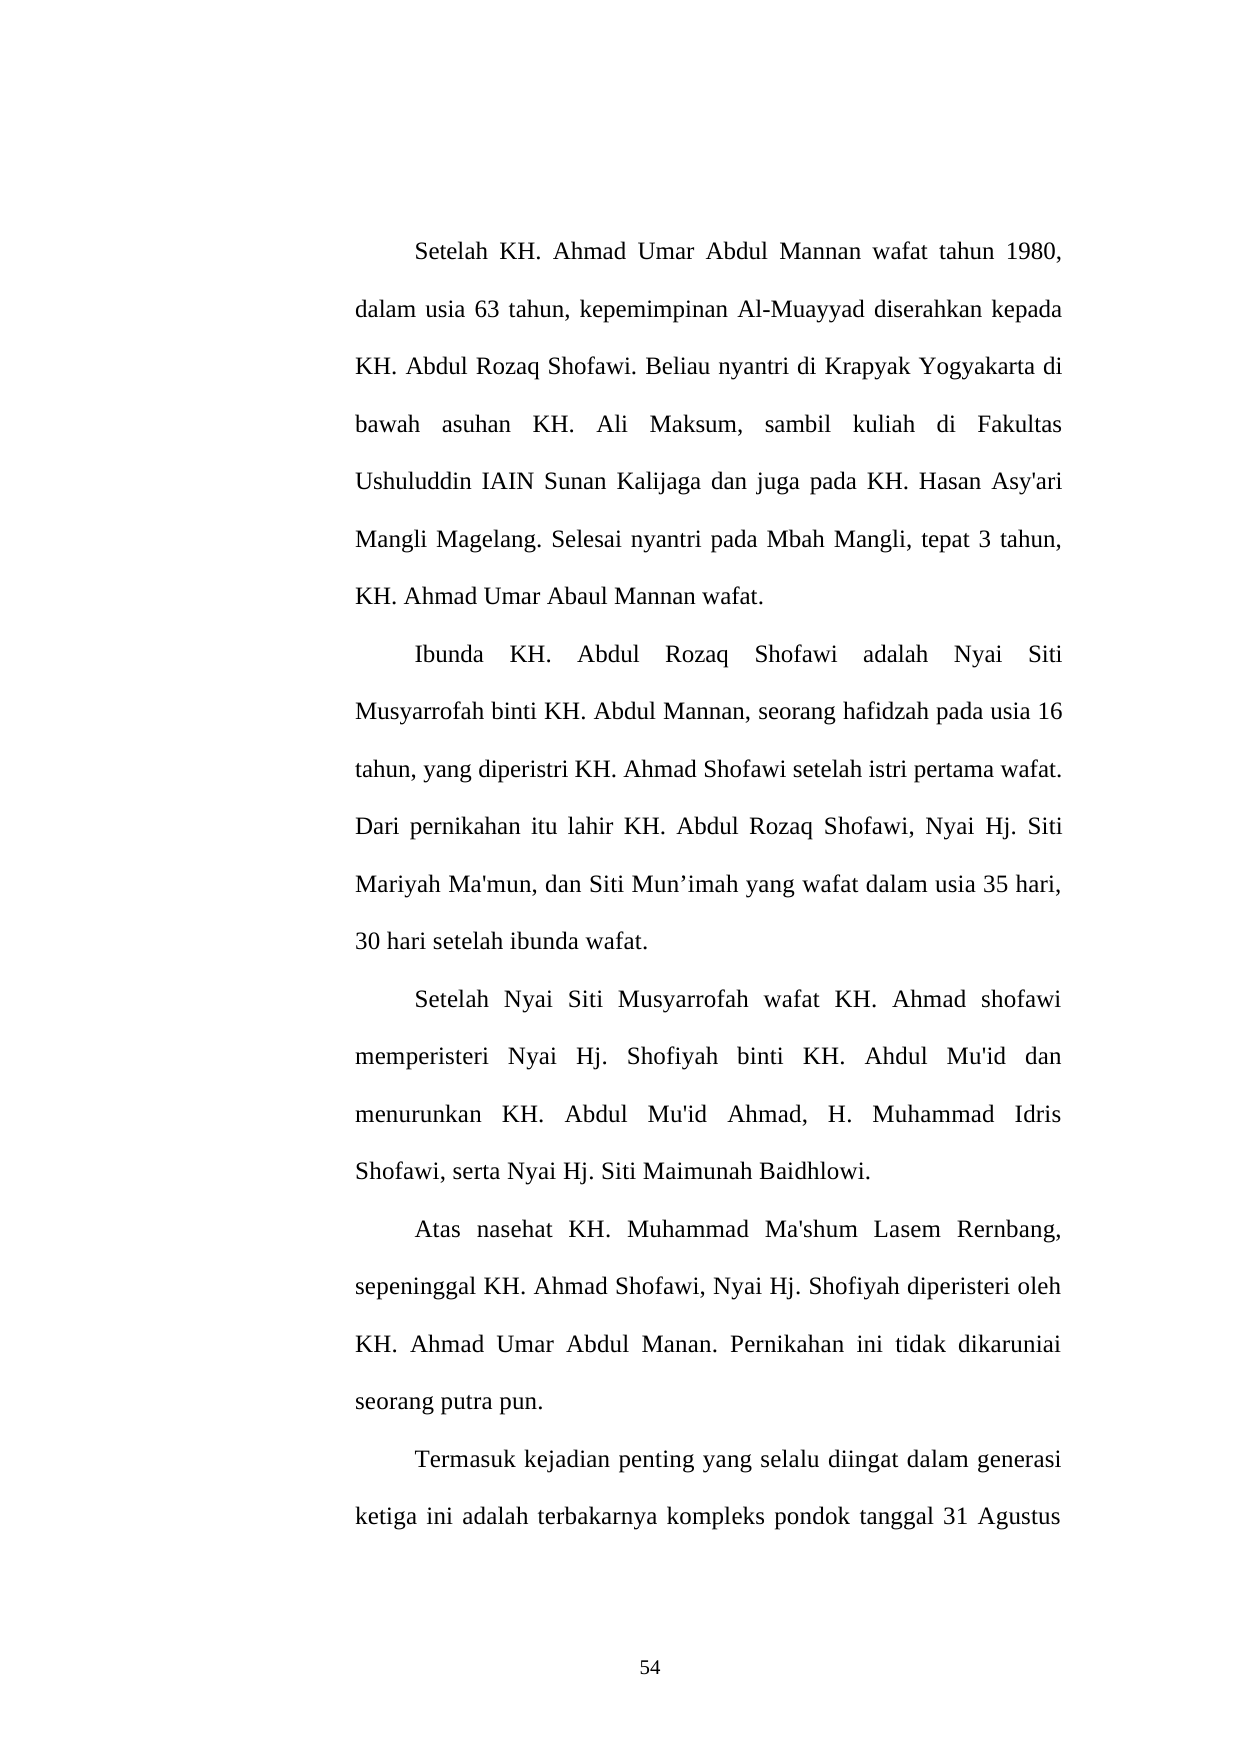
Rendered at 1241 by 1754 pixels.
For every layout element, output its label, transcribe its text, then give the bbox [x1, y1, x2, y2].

text Setelah Nyai Siti Musyarrofah wafat KH. Ahmad shofawi memperisteri Nyai Hj. Shofiyah binti KH. Ahdul Mu'id dan menurunkan KH. Abdul Mu'id Ahmad, H. Muhammad Idris Shofawi, serta Nyai Hj. Siti Maimunah Baidhlowi. [355, 984, 1063, 1185]
text Ibunda KH. Abdul Rozaq Shofawi adalah Nyai Siti Musyarrofah binti KH. Abdul Mannan, seorang hafidzah pada usia 16 tahun, yang diperistri KH. Ahmad Shofawi setelah istri pertama wafat. Dari pernikahan itu lahir KH. Abdul Rozaq Shofawi, Nyai Hj. Siti Mariyah Ma'mun, dan Siti Mun’imah yang wafat dalam usia 35 hari, 30 hari setelah ibunda wafat. [355, 639, 1063, 955]
text Atas nasehat KH. Muhammad Ma'shum Lasem Rernbang, sepeninggal KH. Ahmad Shofawi, Nyai Hj. Shofiyah diperisteri oleh KH. Ahmad Umar Abdul Manan. Pernikahan ini tidak dikaruniai seorang putra pun. [355, 1214, 1063, 1415]
text Setelah KH. Ahmad Umar Abdul Mannan wafat tahun 1980, dalam usia 63 tahun, kepemimpinan Al-Muayyad diserahkan kepada KH. Abdul Rozaq Shofawi. Beliau nyantri di Krapyak di bawah asuhan KH. Ali Maksum, sambil kuliah di Fakultas Ushuluddin IAIN Sunan Kalijaga dan juga pada KH. Hasan Asy'ari Mangli Magelang. Selesai nyantri pada Mbah Mangli, tepat 3 tahun, KH. Ahmad Umar Abaul Mannan wafat. [355, 236, 1063, 610]
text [355, 1444, 1063, 1530]
